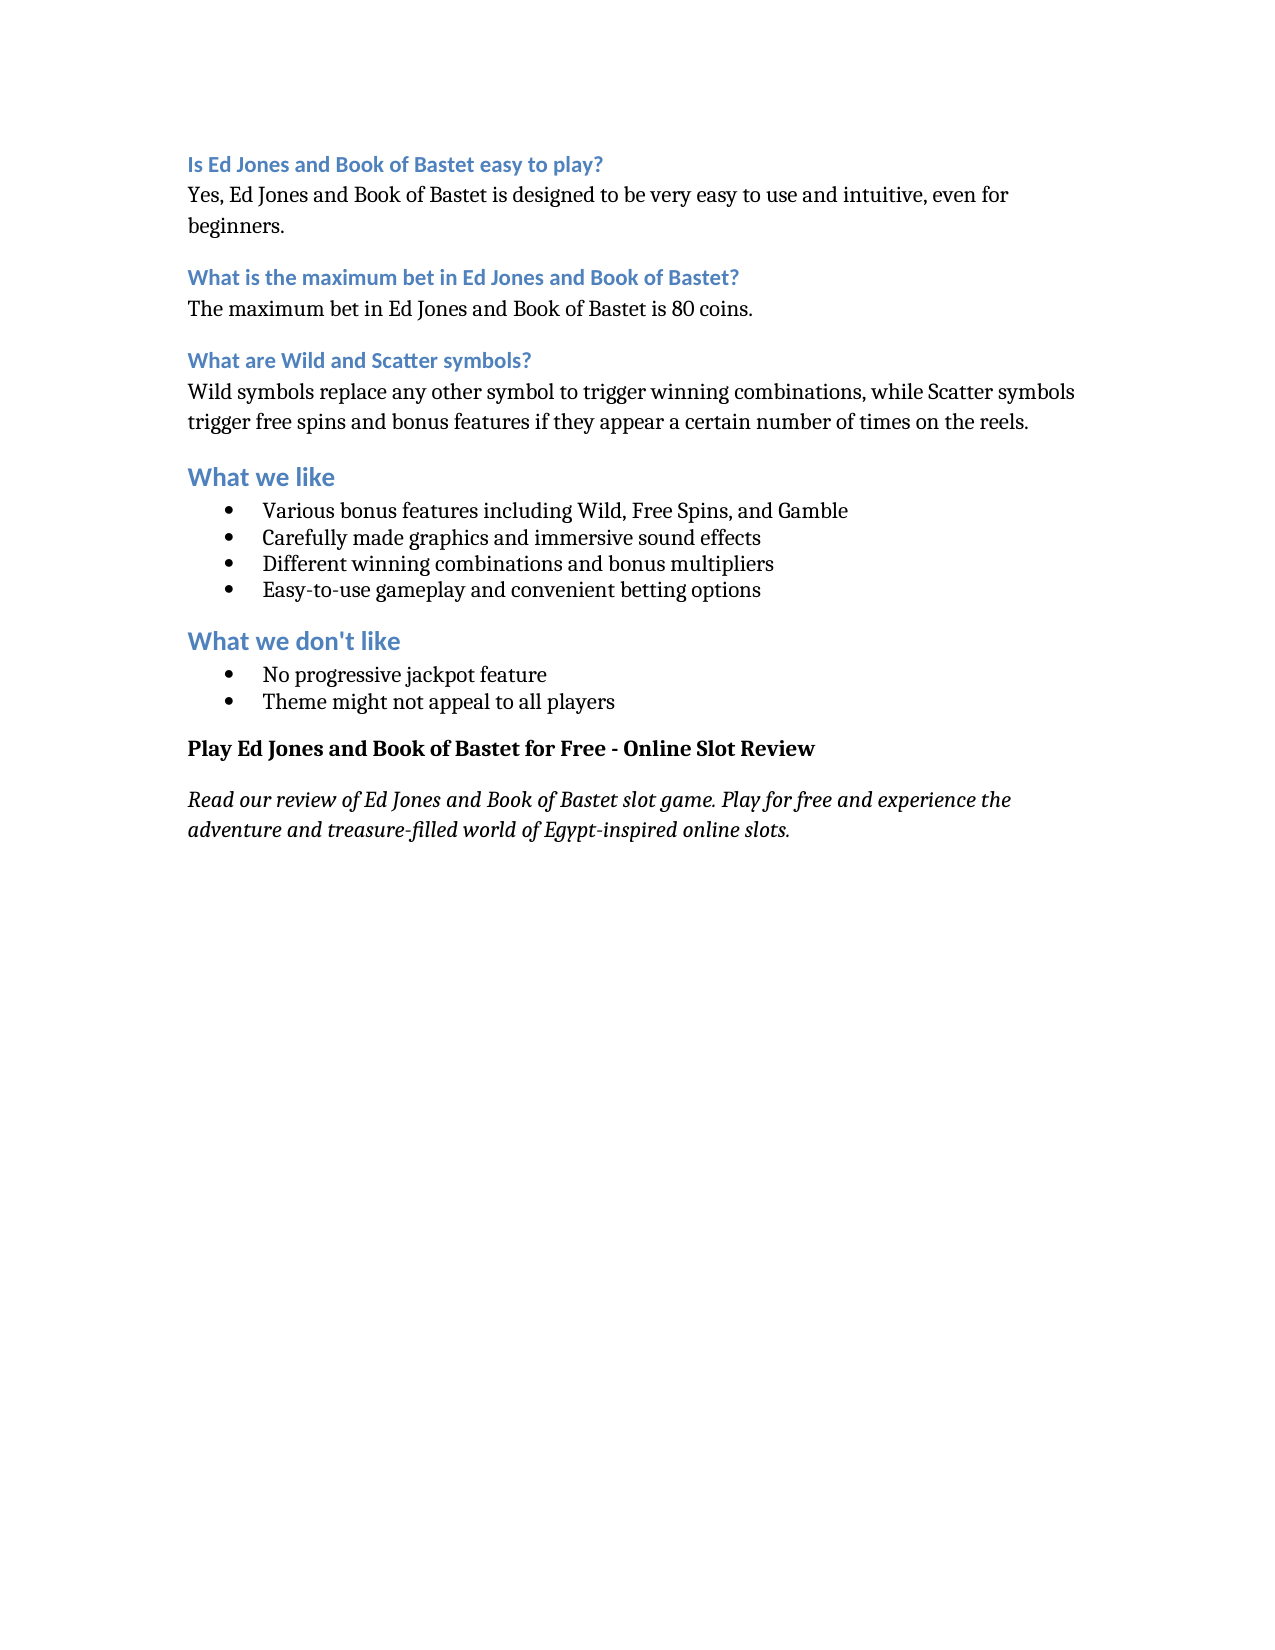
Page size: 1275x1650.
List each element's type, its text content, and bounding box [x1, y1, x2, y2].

list Easy-to-use gameplay and convenient betting options [225, 577, 1087, 603]
list Theme might not appeal to all players [225, 688, 1087, 715]
text Play Ed Jones and Book of Bastet for Free - Online Slot Review [187, 736, 1087, 762]
list Various bonus features including Wild, Free Spins, and Gamble [225, 498, 1087, 524]
text Wild symbols replace any other symbol to trigger winning combinations, while Scatter symbols trigger free spins and bonus features if they appear a certain number of times on the reels. [187, 379, 1087, 435]
text Yes, Ed Jones and Book of Bastet is designed to be very easy to use and intuitive, even for beginners. [187, 182, 1087, 239]
subtitle What are Wild and Scatter symbols? [187, 347, 1087, 375]
subtitle Is Ed Jones and Book of Bastet easy to play? [187, 150, 1087, 178]
subtitle What is the maximum bet in Ed Jones and Book of Bastet? [187, 263, 1087, 291]
list Different winning combinations and bonus multipliers [225, 551, 1087, 577]
text The maximum bet in Ed Jones and Book of Bastet is 80 coins. [187, 296, 1087, 322]
subtitle What we like [187, 460, 1087, 493]
list No progressive jackpot feature [225, 662, 1087, 688]
text Read our review of Ed Jones and Book of Bastet slot game. Play for free and experience the adventure and treasure-filled world of Egypt-inspired online slots. [187, 787, 1087, 843]
subtitle What we don't like [187, 624, 1087, 657]
list Carefully made graphics and immersive sound effects [225, 524, 1087, 551]
